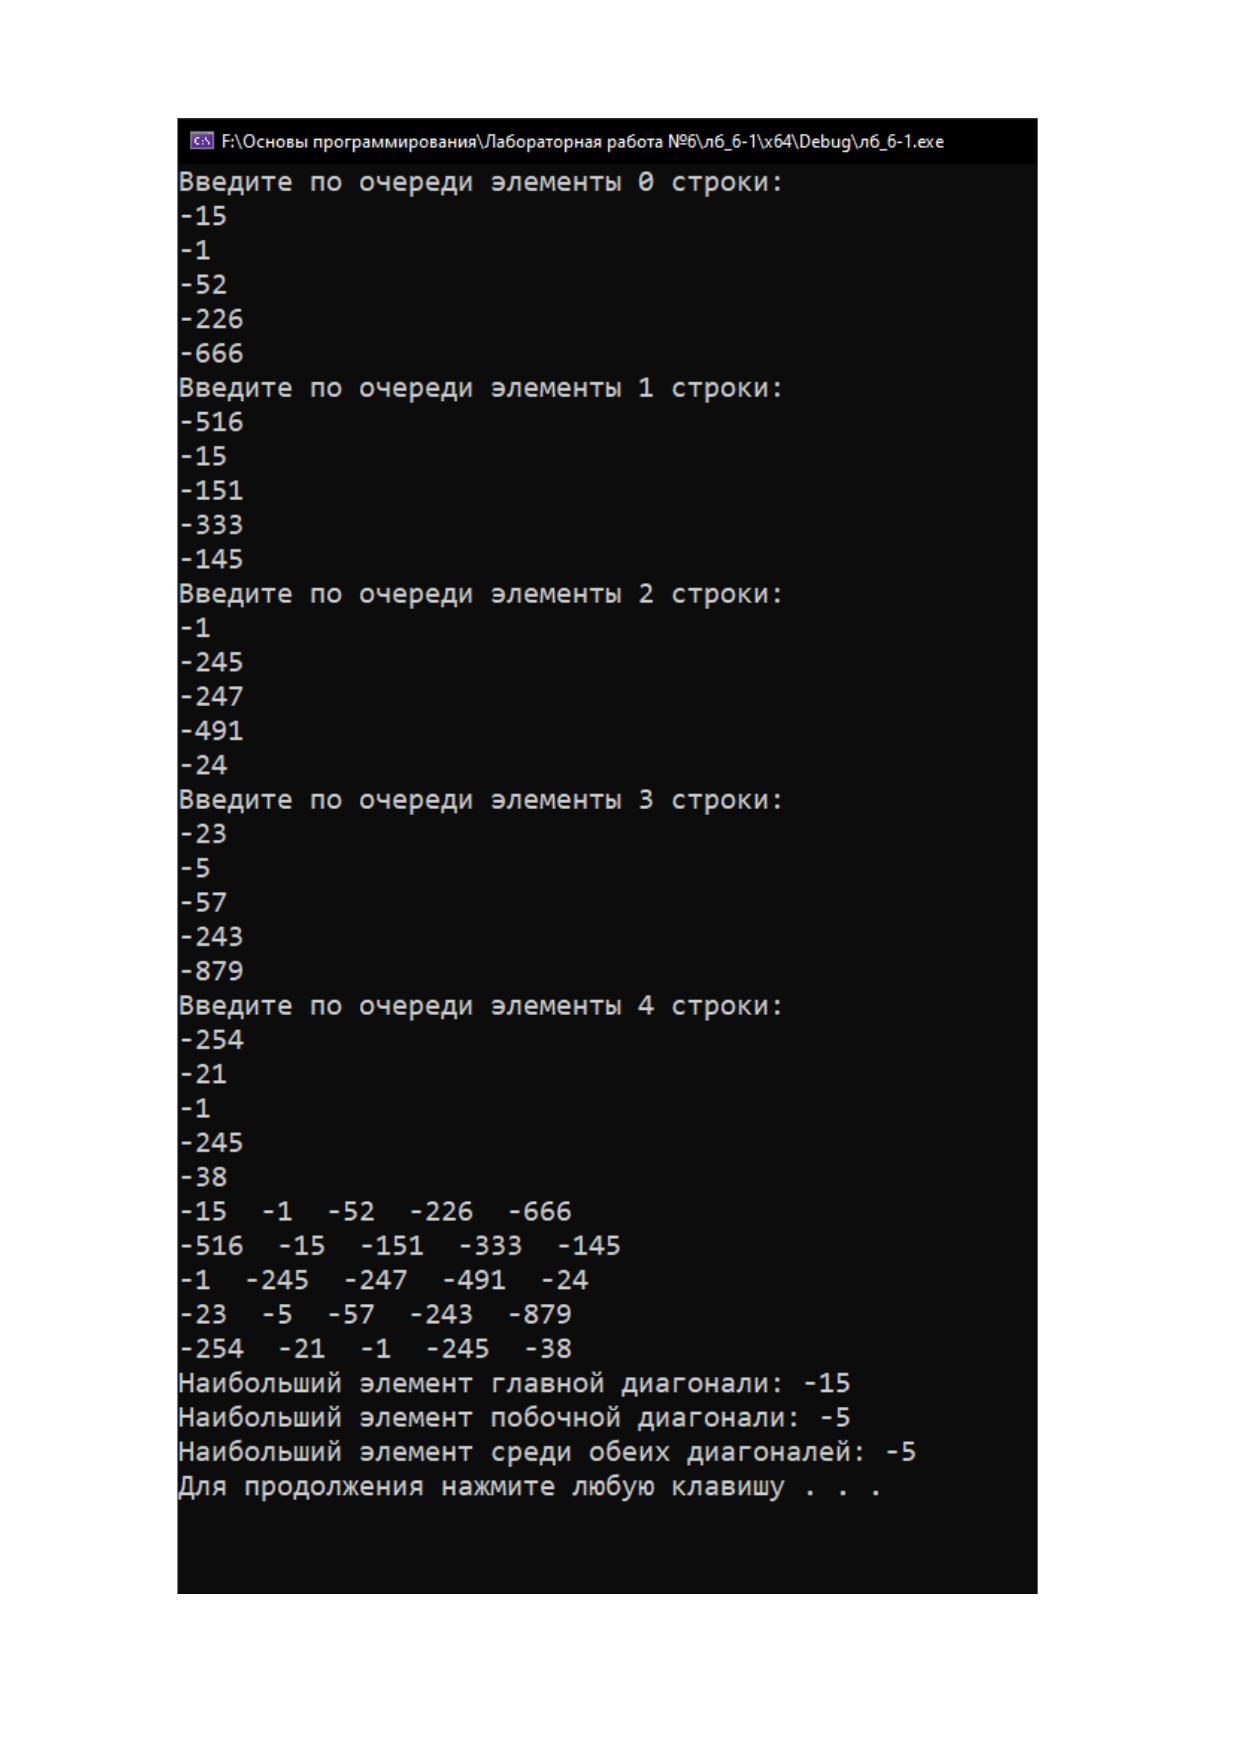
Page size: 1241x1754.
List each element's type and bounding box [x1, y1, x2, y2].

picture [177, 118, 1038, 1594]
